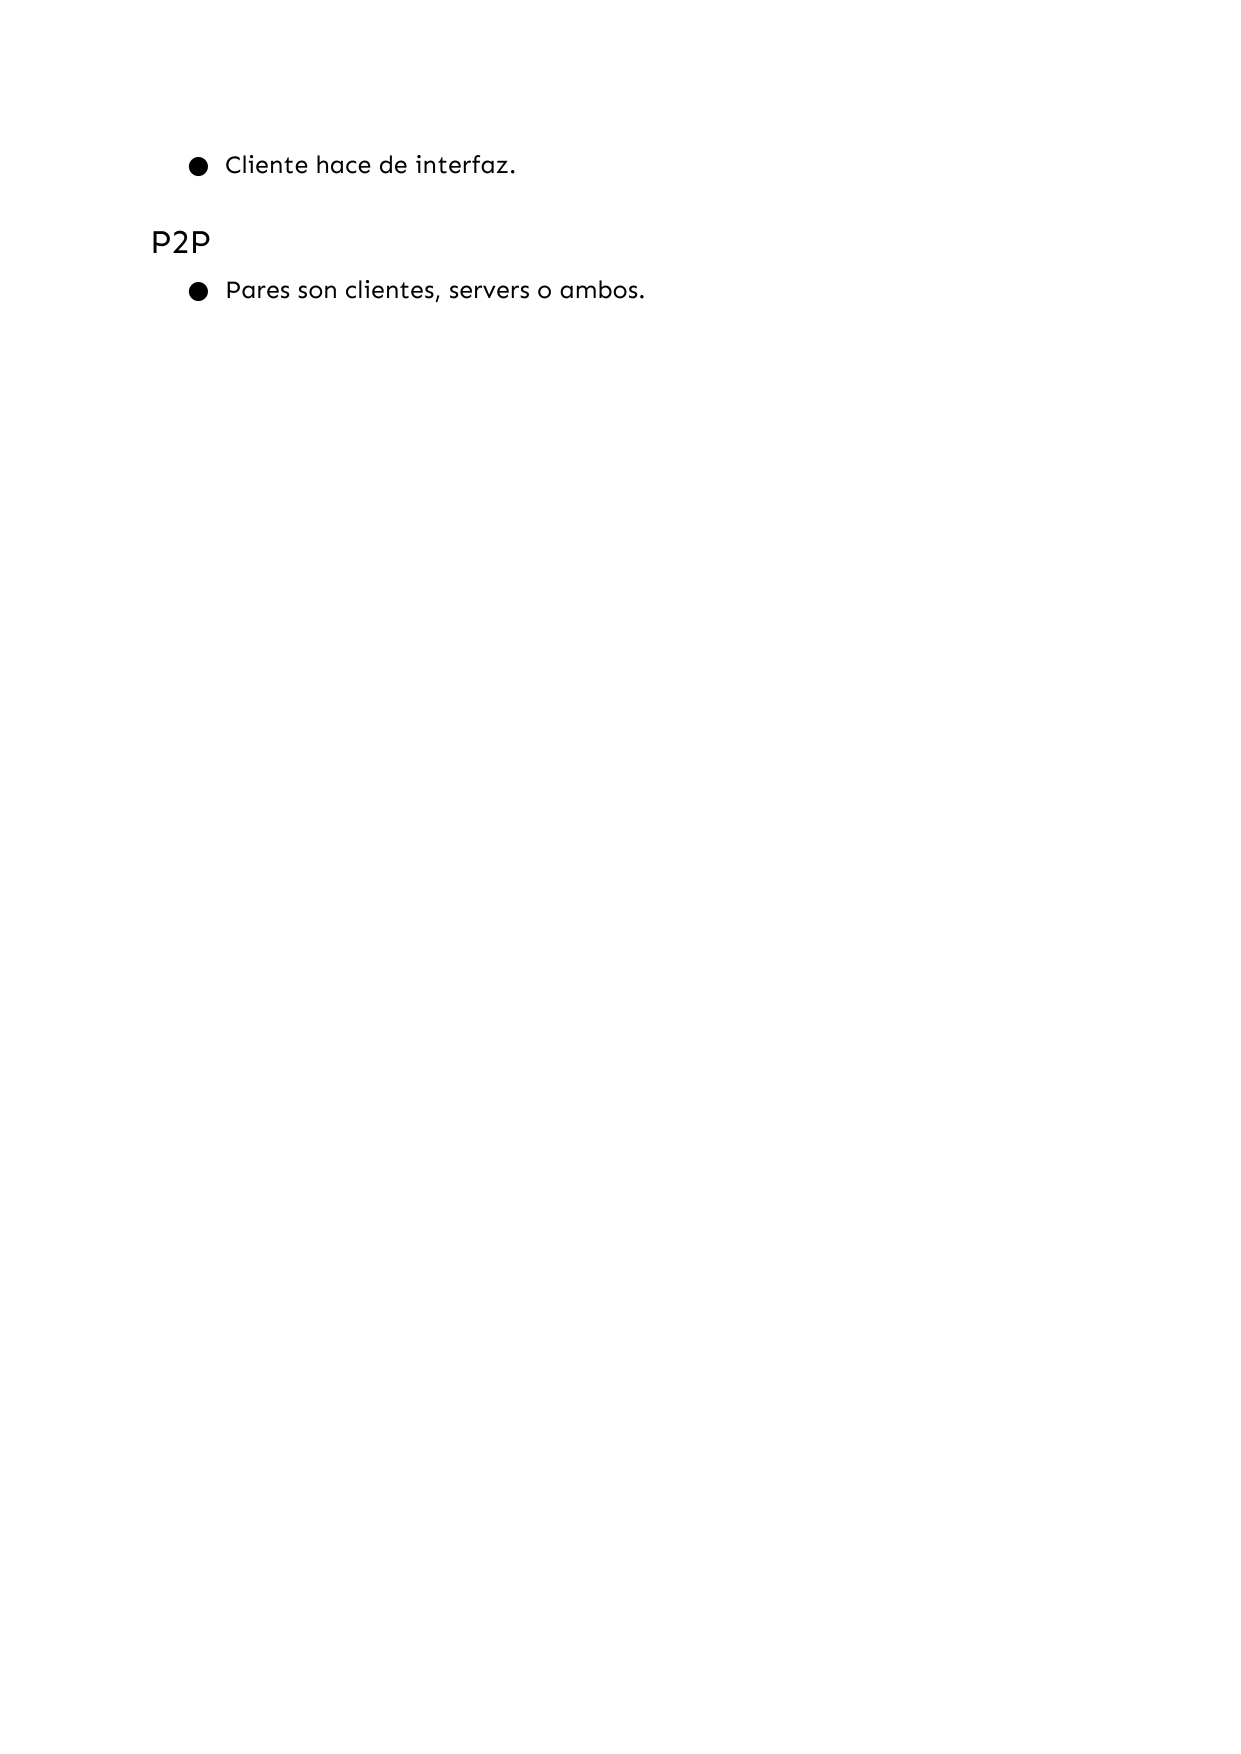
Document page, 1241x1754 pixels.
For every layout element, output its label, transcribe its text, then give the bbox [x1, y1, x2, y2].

list Cliente hace de interfaz. [187, 150, 1090, 180]
subtitle P2P [150, 222, 1090, 262]
list Pares son clientes, servers o ambos. [187, 275, 1090, 305]
